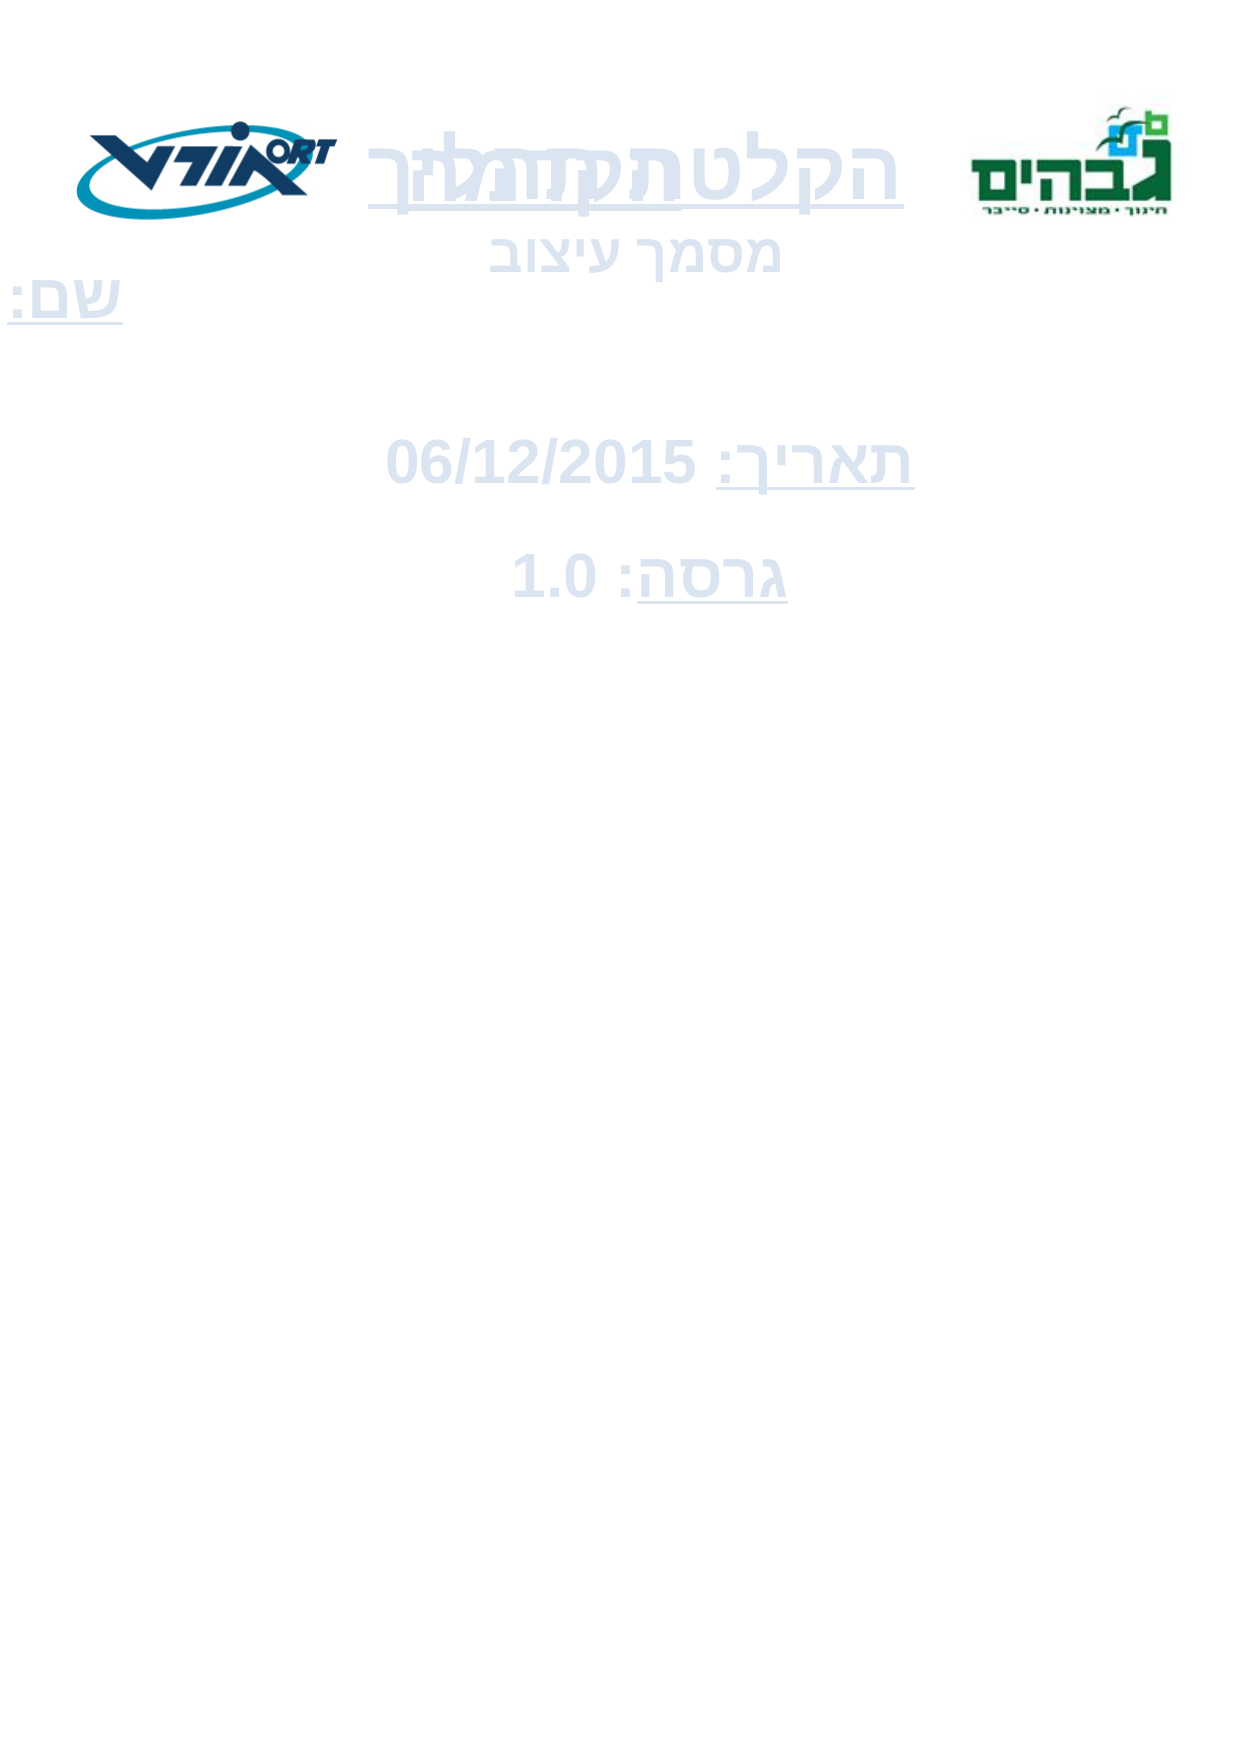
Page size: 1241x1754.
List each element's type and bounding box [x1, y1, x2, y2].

picture [946, 41, 1193, 289]
picture [57, 23, 348, 314]
